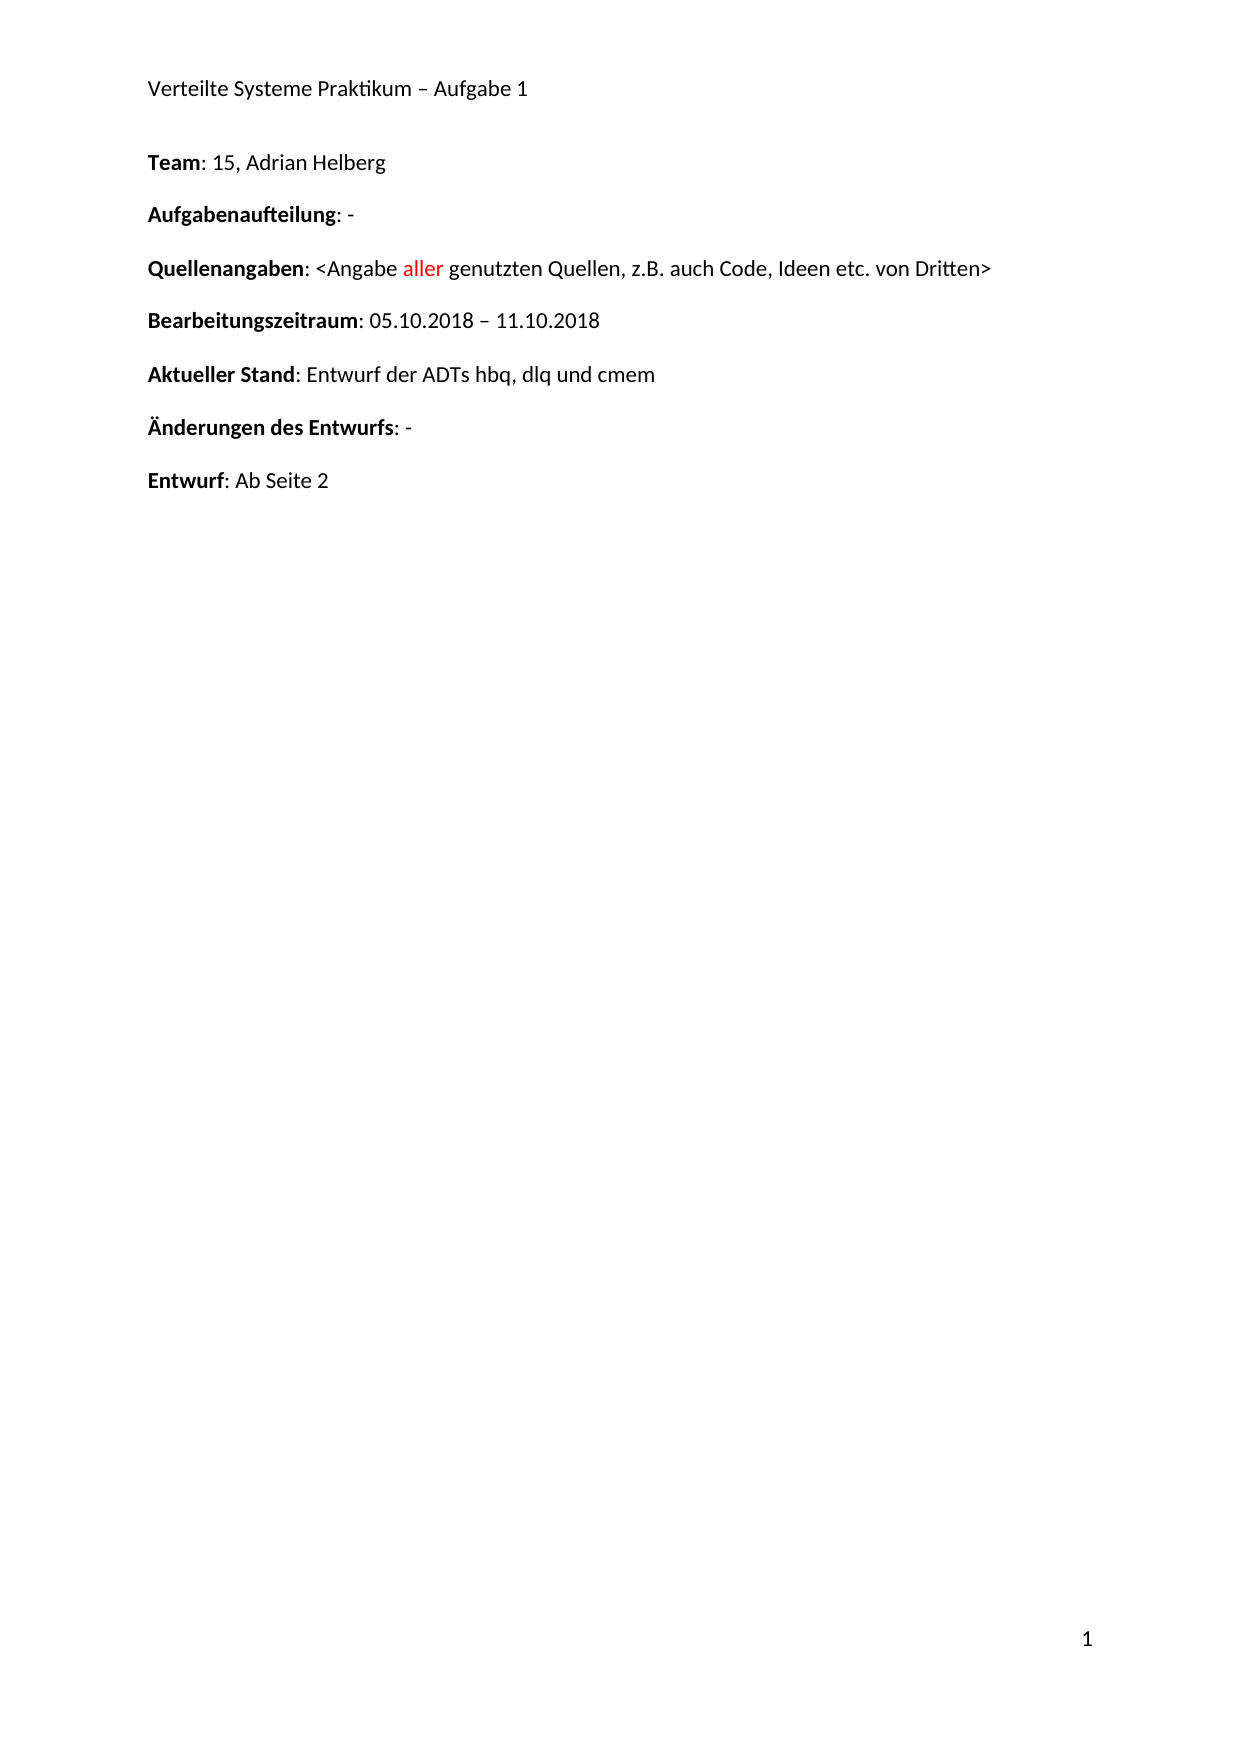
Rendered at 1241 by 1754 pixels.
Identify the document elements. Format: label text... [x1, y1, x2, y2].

text Änderungen des Entwurfs: - [148, 413, 1093, 441]
text Entwurf: Ab Seite 2 [148, 466, 1093, 494]
text Aufgabenaufteilung: - [148, 201, 1093, 229]
text Bearbeitungszeitraum: 05.10.2018 – 11.10.2018 [148, 307, 1093, 335]
text Team: 15, Adrian Helberg [148, 148, 1093, 176]
text Quellenangaben: <Angabe aller genutzten Quellen, z.B. auch Code, Ideen etc. von Dritten> [148, 254, 1093, 282]
text Aktueller Stand: Entwurf der ADTs hbq, dlq und cmem [148, 360, 1093, 388]
